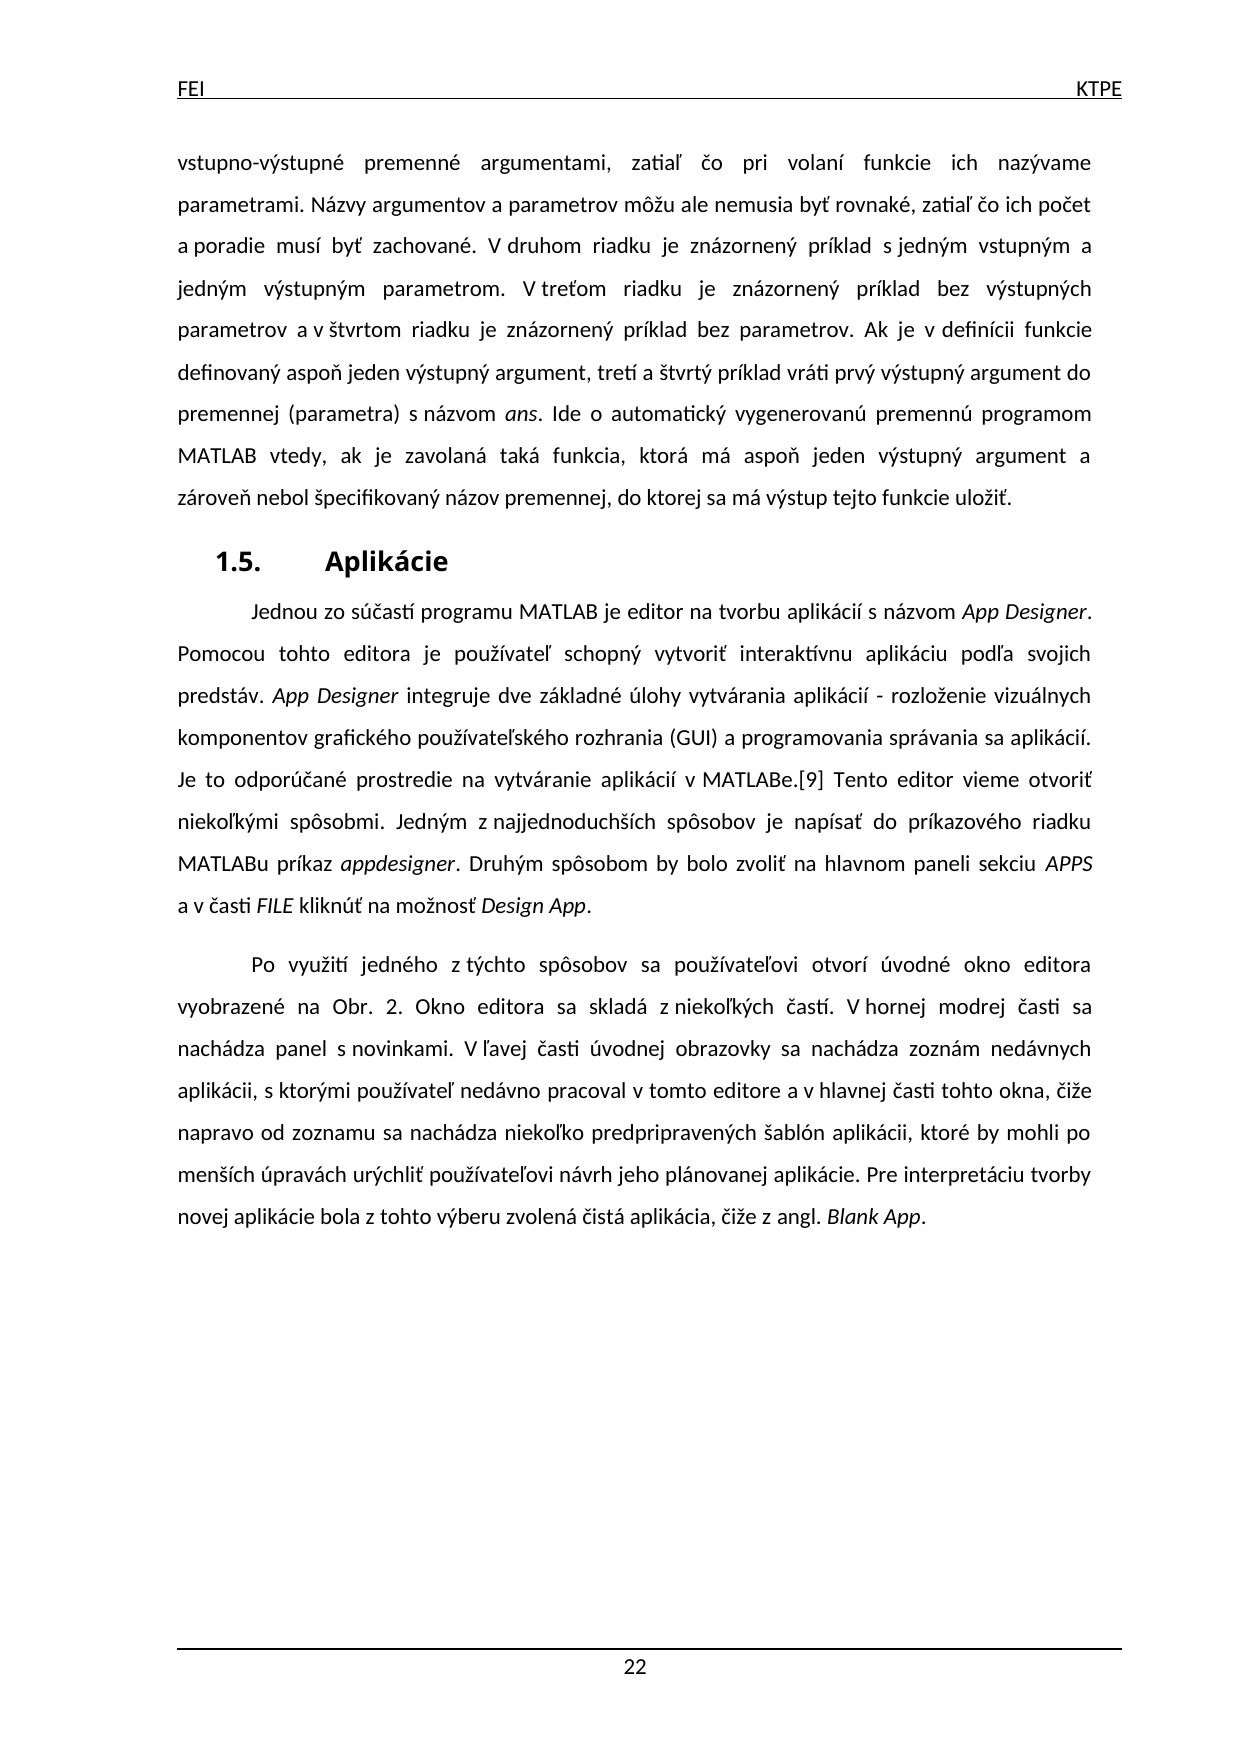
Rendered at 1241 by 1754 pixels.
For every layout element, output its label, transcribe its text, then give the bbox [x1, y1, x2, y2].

text Aplikácie [215, 542, 1092, 579]
text Jednou zo súčastí programu MATLAB je editor na tvorbu aplikácií s názvom App Designer. Pomocou tohto editora je používateľ schopný vytvoriť interaktívnu aplikáciu podľa svojich predstáv. App Designer integruje dve základné úlohy vytvárania aplikácií - rozloženie vizuálnych komponentov grafického používateľského rozhrania (GUI) a programovania správania sa aplikácií. Je to odporúčané prostredie na vytváranie aplikácií v MATLABe.[9] Tento editor vieme otvoriť niekoľkými spôsobmi. Jedným z najjednoduchších spôsobov je napísať do príkazového riadku MATLABu príkaz appdesigner. Druhým spôsobom by bolo zvoliť na hlavnom paneli sekciu APPS a v časti FILE kliknúť na možnosť Design App. [177, 597, 1092, 919]
text Po využití jedného z týchto spôsobov sa používateľovi otvorí úvodné okno editora vyobrazené na Obr. 2. Okno editora sa skladá z niekoľkých častí. V hornej modrej časti sa nachádza panel s novinkami. V ľavej časti úvodnej obrazovky sa nachádza zoznám nedávnych aplikácii, s ktorými používateľ nedávno pracoval v tomto editore a v hlavnej časti tohto okna, čiže napravo od zoznamu sa nachádza niekoľko predpripravených šablón aplikácii, ktoré by mohli po menších úpravách urýchliť používateľovi návrh jeho plánovanej aplikácie. Pre interpretáciu tvorby novej aplikácie bola z tohto výberu zvolená čistá aplikácia, čiže z angl. Blank App. [177, 950, 1092, 1230]
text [177, 148, 1092, 512]
